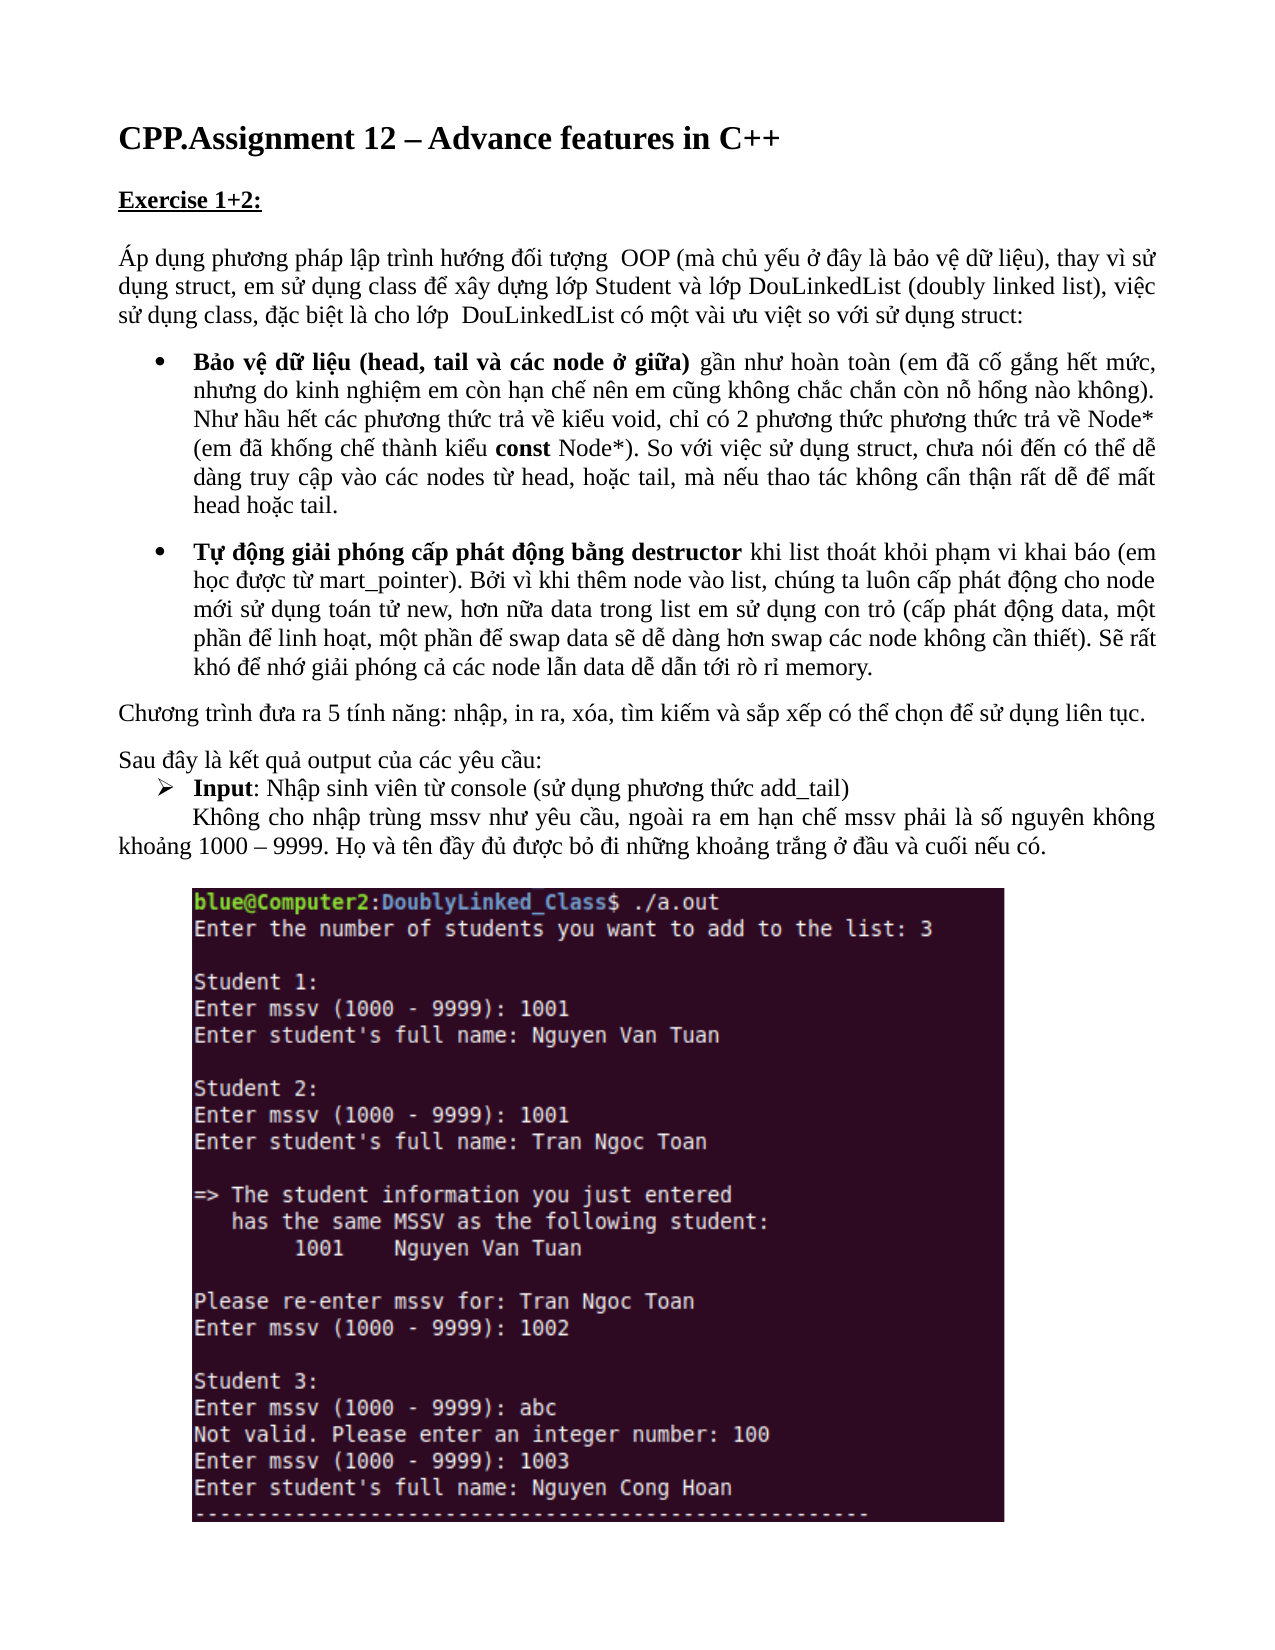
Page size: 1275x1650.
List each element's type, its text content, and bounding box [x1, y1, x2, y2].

text Sau đây là kết quả output của các yêu cầu: [118, 745, 1157, 773]
text Không cho nhập trùng mssv như yêu cầu, ngoài ra em hạn chế mssv phải là số nguyên không khoảng 1000 – 9999. Họ và tên đầy đủ được bỏ đi những khoảng trắng ở đầu và cuối nếu có. [118, 802, 1157, 860]
list Input: Nhập sinh viên từ console (sử dụng phương thức add_tail) [156, 773, 1157, 802]
text Áp dụng phương pháp lập trình hướng đối tượng OOP (mà chủ yếu ở đây là bảo vệ dữ liệu), thay vì sử dụng struct, em sử dụng class để xây dựng lớp Student và lớp DouLinkedList (doubly linked list), việc sử dụng class, đặc biệt là cho lớp DouLinkedList có một vài ưu việt so với sử dụng struct: [118, 243, 1157, 329]
picture [192, 888, 1005, 1522]
text Exercise 1+2: [118, 185, 1157, 214]
list Tự động giải phóng cấp phát động bằng destructor khi list thoát khỏi phạm vi khai báo (em học được từ mart_pointer). Bởi vì khi thêm node vào list, chúng ta luôn cấp phát động cho node mới sử dụng toán tử new, hơn nữa data trong list em sử dụng con trỏ (cấp phát động data, một phần để linh hoạt, một phần để swap data sẽ dễ dàng hơn swap các node không cần thiết). Sẽ rất khó để nhớ giải phóng cả các node lẫn data dễ dẫn tới rò rỉ memory. [156, 537, 1157, 681]
text Chương trình đưa ra 5 tính năng: nhập, in ra, xóa, tìm kiếm và sắp xếp có thể chọn để sử dụng liên tục. [118, 698, 1157, 727]
list Bảo vệ dữ liệu (head, tail và các node ở giữa) gần như hoàn toàn (em đã cố gắng hết mức, nhưng do kinh nghiệm em còn hạn chế nên em cũng không chắc chắn còn nỗ hổng nào không). Như hầu hết các phương thức trả về kiểu void, chỉ có 2 phương thức phương thức trả về Node* (em đã khống chế thành kiểu const Node*). So với việc sử dụng struct, chưa nói đến có thể dễ dàng truy cập vào các nodes từ head, hoặc tail, mà nếu thao tác không cẩn thận rất dễ để mất head hoặc tail. [156, 347, 1157, 519]
text CPP.Assignment 12 – Advance features in C++ [118, 118, 1157, 156]
